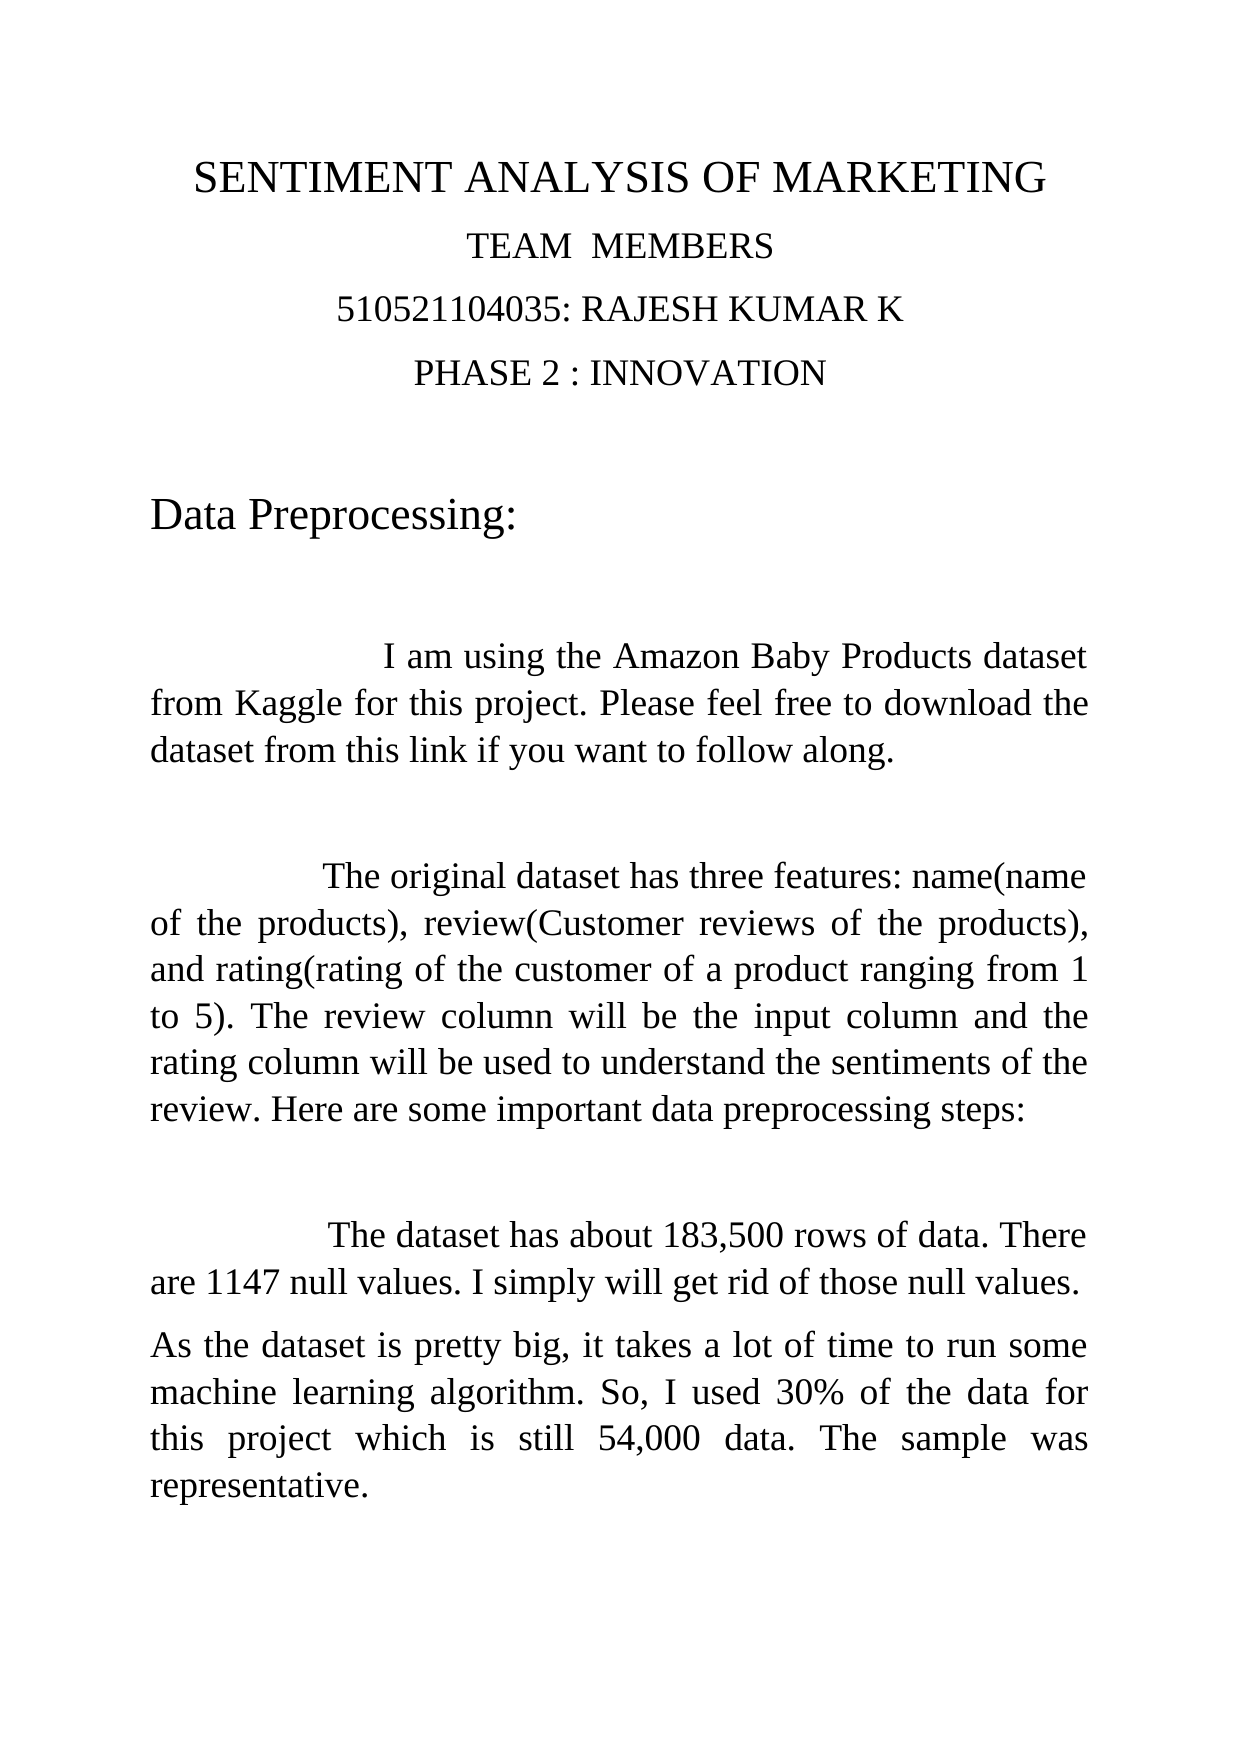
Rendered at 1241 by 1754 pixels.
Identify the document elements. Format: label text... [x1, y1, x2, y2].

text TEAM MEMBERS [150, 223, 1090, 267]
text I am using the Amazon Baby Products dataset from Kaggle for this project. Please feel free to download the dataset from this link if you want to follow along. [150, 634, 1090, 770]
text The original dataset has three features: name(name of the products), review(Customer reviews of the products), and rating(rating of the customer of a product ranging from 1 to 5). The review column will be the input column and the rating column will be used to understand the sentiments of the review. Here are some important data preprocessing steps: [150, 853, 1090, 1129]
text SENTIMENT ANALYSIS OF MARKETING [150, 150, 1090, 203]
text Data Preprocessing: [150, 487, 1090, 539]
text As the dataset is pretty big, it takes a lot of time to run some machine learning algorithm. So, I used 30% of the data for this project which is still 54,000 data. The sample was representative. [150, 1322, 1090, 1505]
text PHASE 2 : INNOVATION [150, 350, 1090, 393]
text The dataset has about 183,500 rows of data. There are 1147 null values. I simply will get rid of those null values. [150, 1213, 1090, 1302]
text 510521104035: RAJESH KUMAR K [150, 287, 1090, 330]
